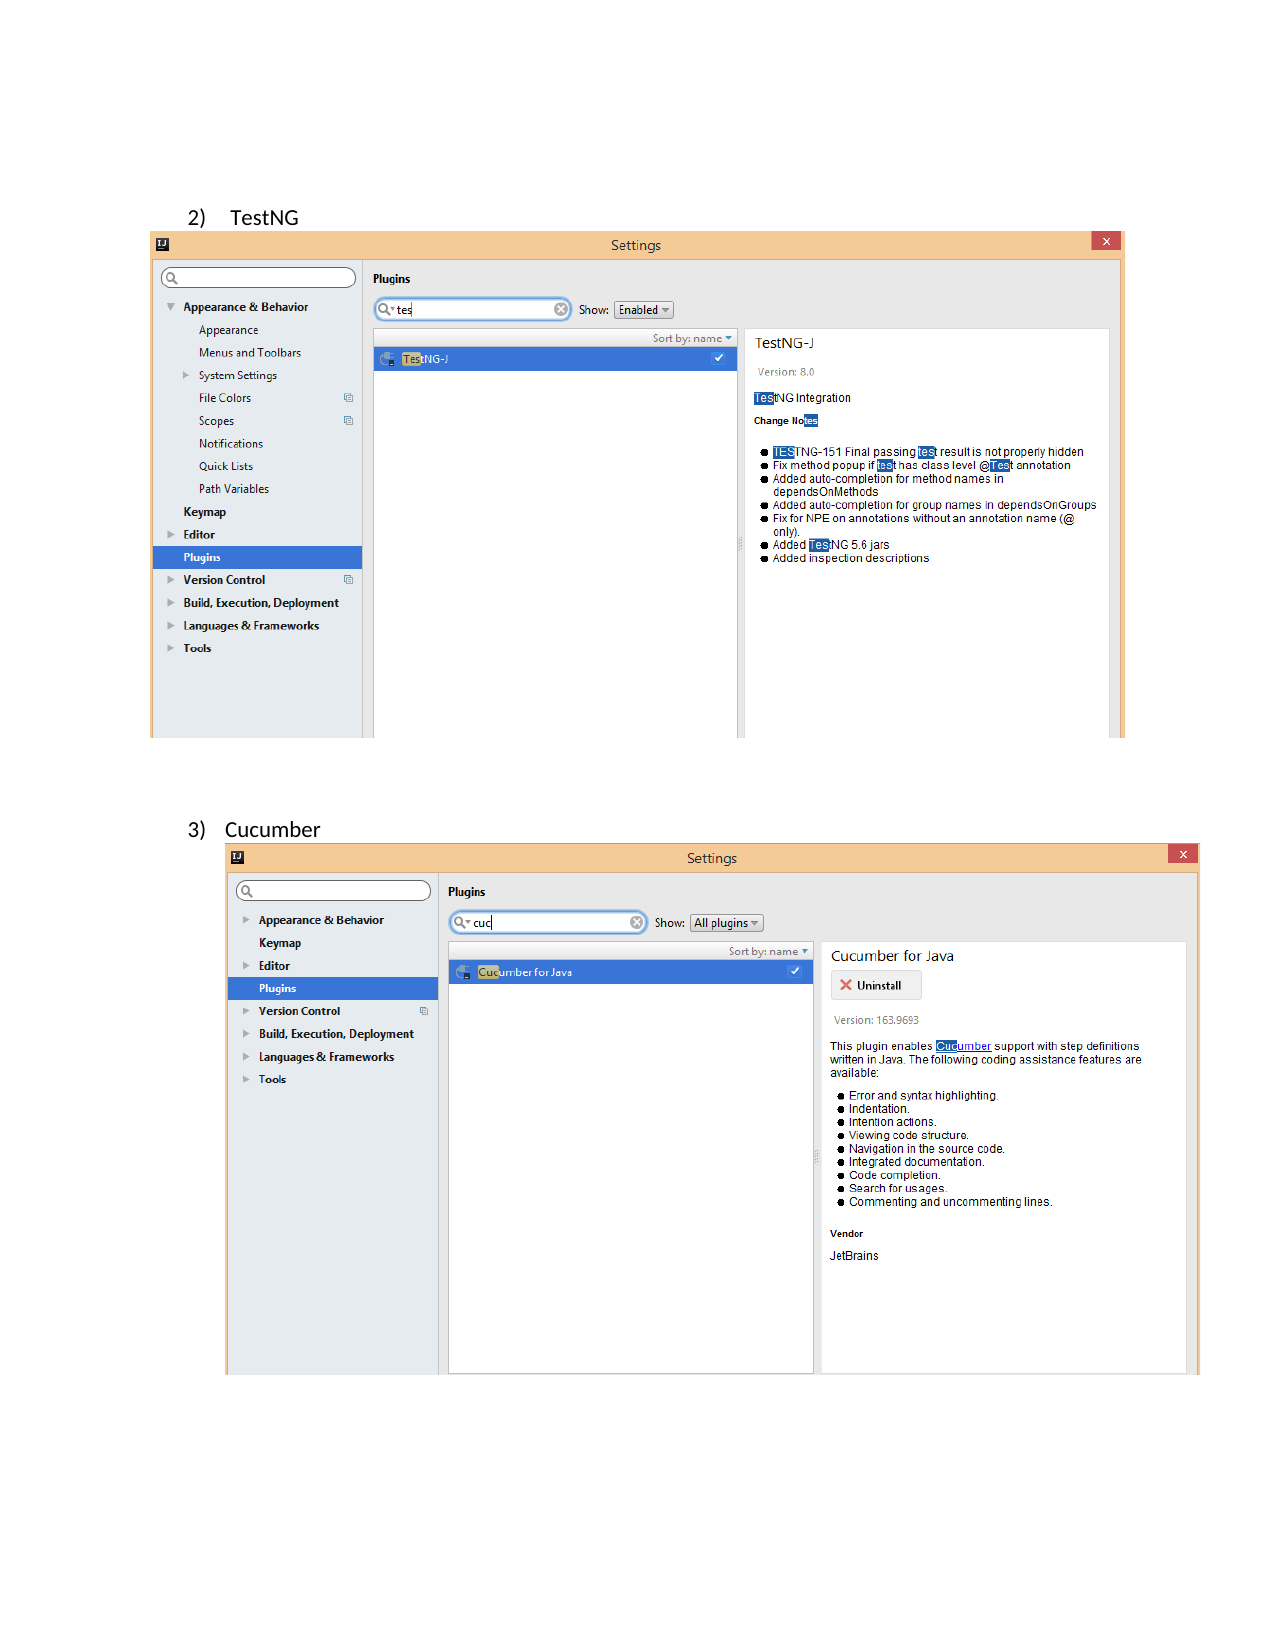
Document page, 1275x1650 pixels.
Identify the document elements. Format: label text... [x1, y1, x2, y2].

picture [150, 231, 1125, 738]
picture [225, 843, 1200, 1375]
list TestNG [187, 203, 1125, 231]
